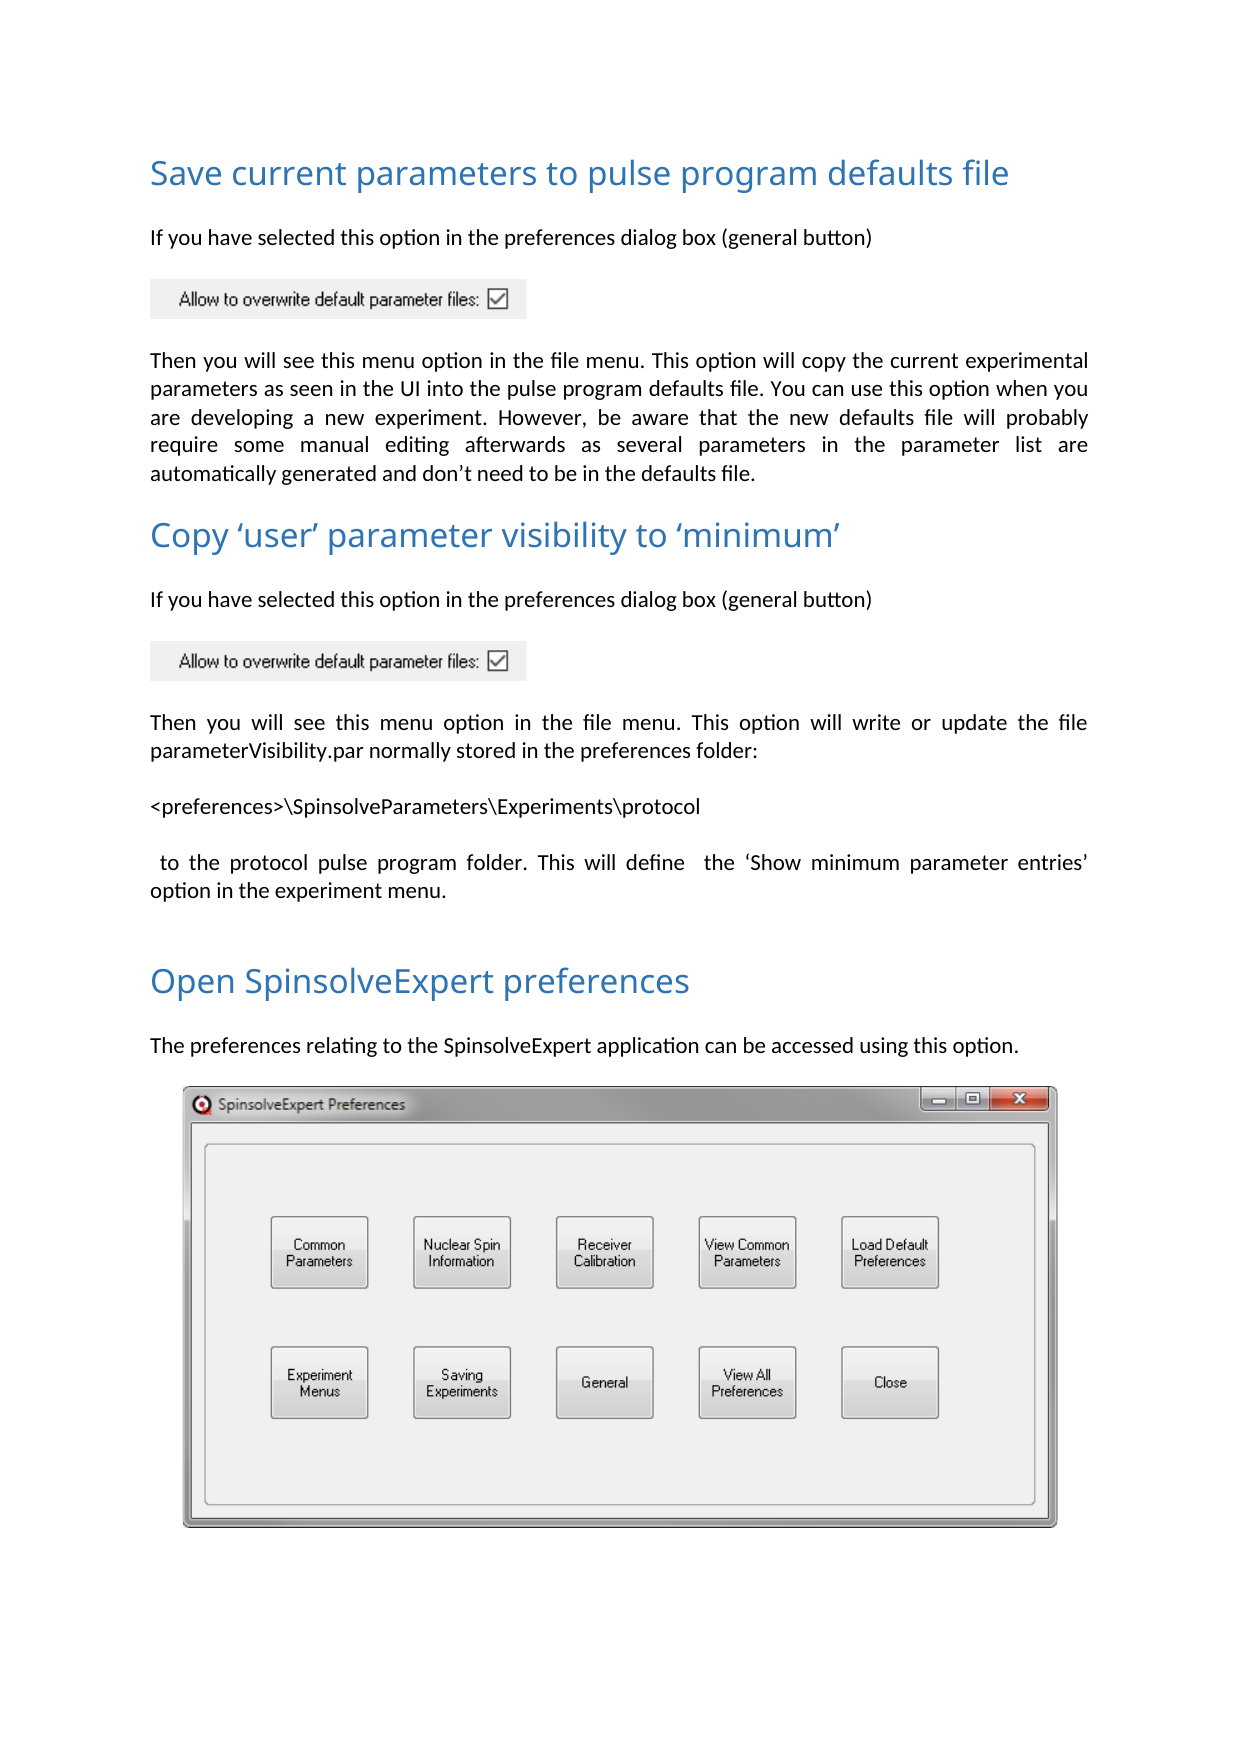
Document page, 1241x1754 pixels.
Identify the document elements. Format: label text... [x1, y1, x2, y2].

text If you have selected this option in the preferences dialog box (general button) [150, 223, 1090, 251]
picture [150, 279, 527, 319]
picture [182, 1086, 1058, 1528]
text The preferences relating to the SpinsolveExpert application can be accessed using this option. [150, 1031, 1090, 1059]
picture [150, 641, 527, 681]
text to the protocol pulse program folder. This will define the ‘Show minimum parameter entries’ option in the experiment menu. [150, 848, 1090, 904]
text Then you will see this menu option in the file menu. This option will write or update the file parameterVisibility.par normally stored in the preferences folder: [150, 708, 1090, 764]
text If you have selected this option in the preferences dialog box (general button) [150, 585, 1090, 613]
text <preferences>\SpinsolveParameters\Experiments\protocol [150, 792, 1090, 820]
subtitle Copy ‘user’ parameter visibility to ‘minimum’ [150, 512, 1090, 557]
text Then you will see this menu option in the file menu. This option will copy the current experimental parameters as seen in the UI into the pulse program defaults file. You can use this option when you are developing a new experiment. However, be aware that the new defaults file will probably require some manual editing afterwards as several parameters in the parameter list are automatically generated and don’t need to be in the defaults file. [150, 347, 1090, 487]
subtitle Open SpinsolveExpert preferences [150, 957, 1090, 1003]
subtitle Save current parameters to pulse program defaults file [150, 150, 1090, 195]
